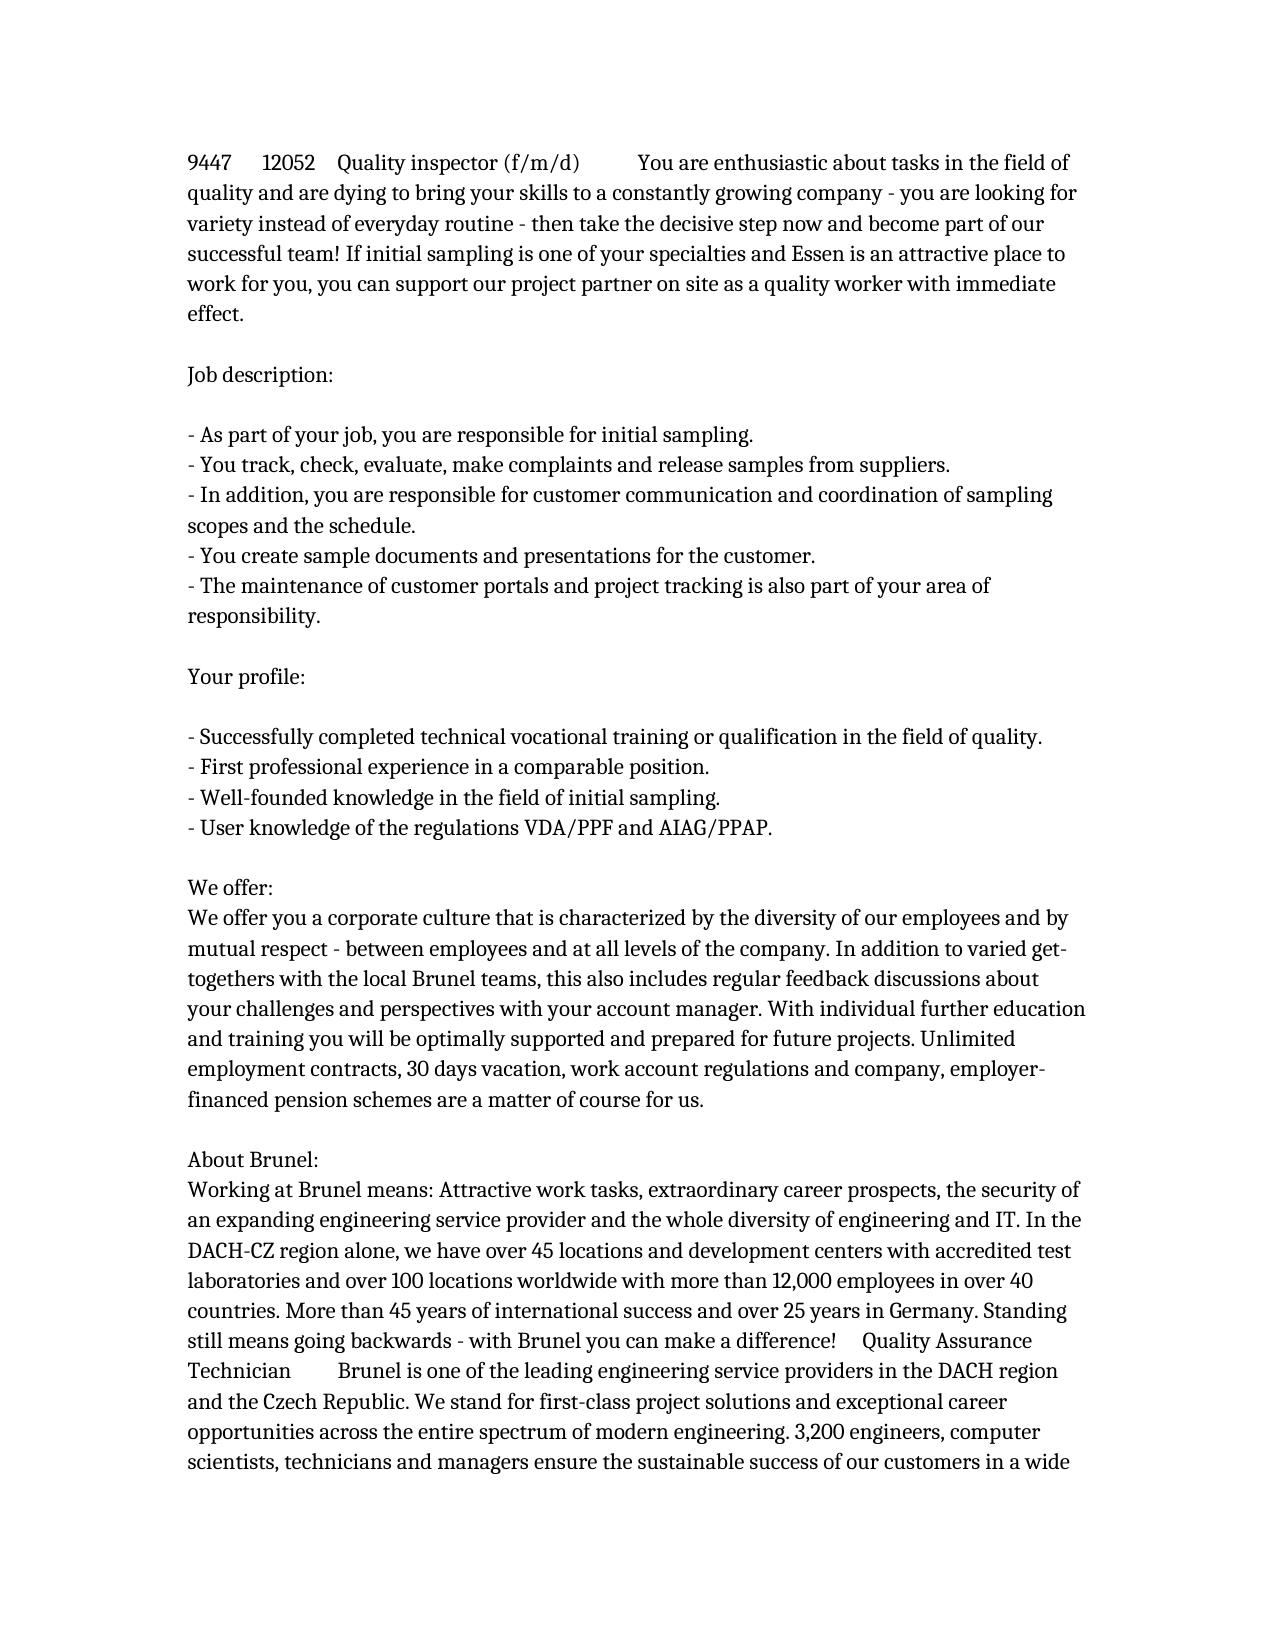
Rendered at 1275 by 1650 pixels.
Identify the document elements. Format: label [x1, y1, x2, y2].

text [187, 150, 1087, 1475]
